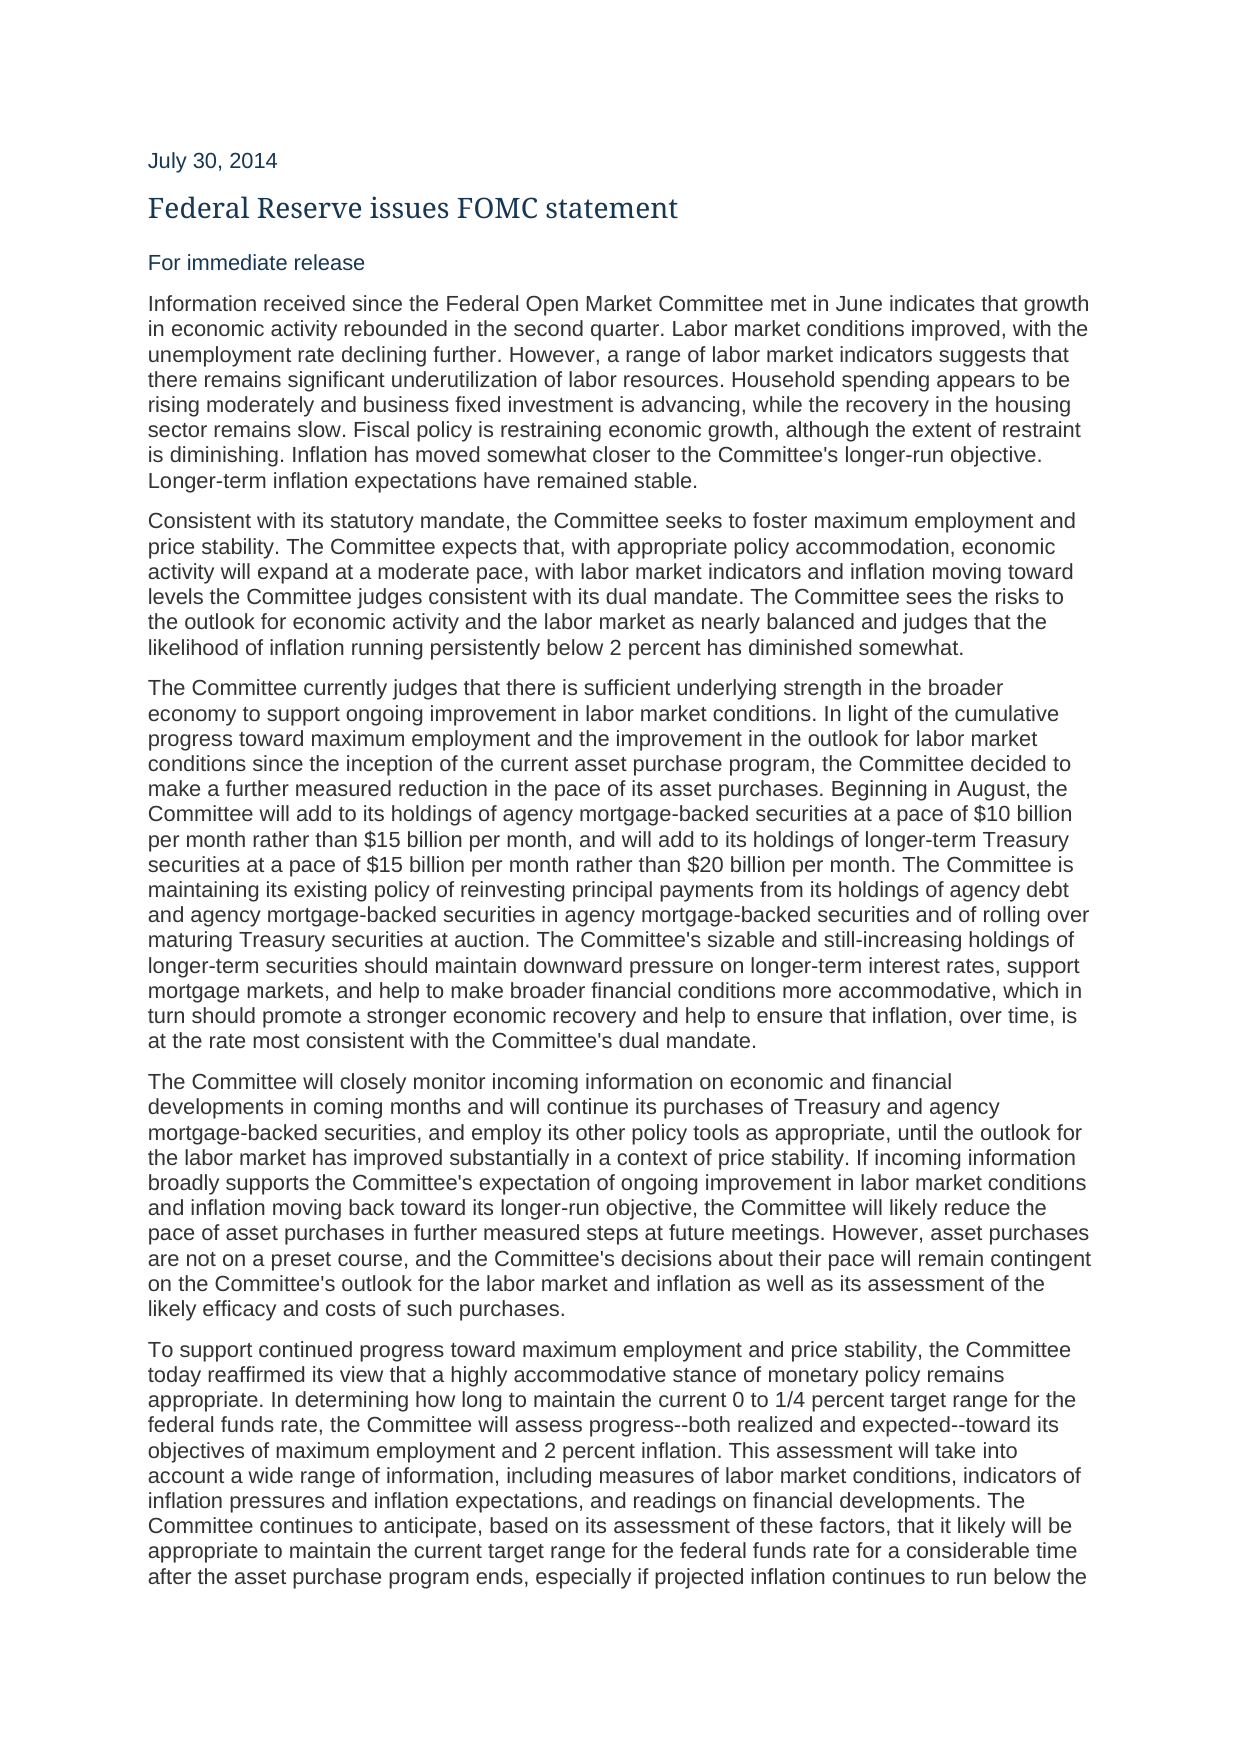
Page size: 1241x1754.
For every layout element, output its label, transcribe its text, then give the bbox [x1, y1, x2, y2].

text The Committee will closely monitor incoming information on economic and financial developments in coming months and will continue its purchases of Treasury and agency mortgage-backed securities, and employ its other policy tools as appropriate, until the outlook for the labor market has improved substantially in a context of price stability. If incoming information broadly supports the Committee's expectation of ongoing improvement in labor market conditions and inflation moving back toward its longer-run objective, the Committee will likely reduce the pace of asset purchases in further measured steps at future meetings. However, asset purchases are not on a preset course, and the Committee's decisions about their pace will remain contingent on the Committee's outlook for the labor market and inflation as well as its assessment of the likely efficacy and costs of such purchases. [148, 1069, 1093, 1321]
text For immediate release [148, 250, 1093, 275]
subtitle Federal Reserve issues FOMC statement [148, 188, 1093, 227]
text The Committee currently judges that there is sufficient underlying strength in the broader economy to support ongoing improvement in labor market conditions. In light of the cumulative progress toward maximum employment and the improvement in the outlook for labor market conditions since the inception of the current asset purchase program, the Committee decided to make a further measured reduction in the pace of its asset purchases. Beginning in August, the Committee will add to its holdings of agency mortgage-backed securities at a pace of $10 billion per month rather than $15 billion per month, and will add to its holdings of longer-term Treasury securities at a pace of $15 billion per month rather than $20 billion per month. The Committee is maintaining its existing policy of reinvesting principal payments from its holdings of agency debt and agency mortgage-backed securities in agency mortgage-backed securities and of rolling over maturing Treasury securities at auction. The Committee's sizable and still-increasing holdings of longer-term securities should maintain downward pressure on longer-term interest rates, support mortgage markets, and help to make broader financial conditions more accommodative, which in turn should promote a stronger economic recovery and help to ensure that inflation, over time, is at the rate most consistent with the Committee's dual mandate. [148, 675, 1093, 1053]
text Consistent with its statutory mandate, the Committee seeks to foster maximum employment and price stability. The Committee expects that, with appropriate policy accommodation, economic activity will expand at a moderate pace, with labor market indicators and inflation moving toward levels the Committee judges consistent with its dual mandate. The Committee sees the risks to the outlook for economic activity and the labor market as nearly balanced and judges that the likelihood of inflation running persistently below 2 percent has diminished somewhat. [148, 508, 1093, 659]
text July 30, 2014 [148, 148, 1093, 173]
text Information received since the Federal Open Market Committee met in June indicates that growth in economic activity rebounded in the second quarter. Labor market conditions improved, with the unemployment rate declining further. However, a range of labor market indicators suggests that there remains significant underutilization of labor resources. Household spending appears to be rising moderately and business fixed investment is advancing, while the recovery in the housing sector remains slow. Fiscal policy is restraining economic growth, although the extent of restraint is diminishing. Inflation has moved somewhat closer to the Committee's longer-run objective. Longer-term inflation expectations have remained stable. [148, 291, 1093, 493]
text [148, 1337, 1093, 1589]
